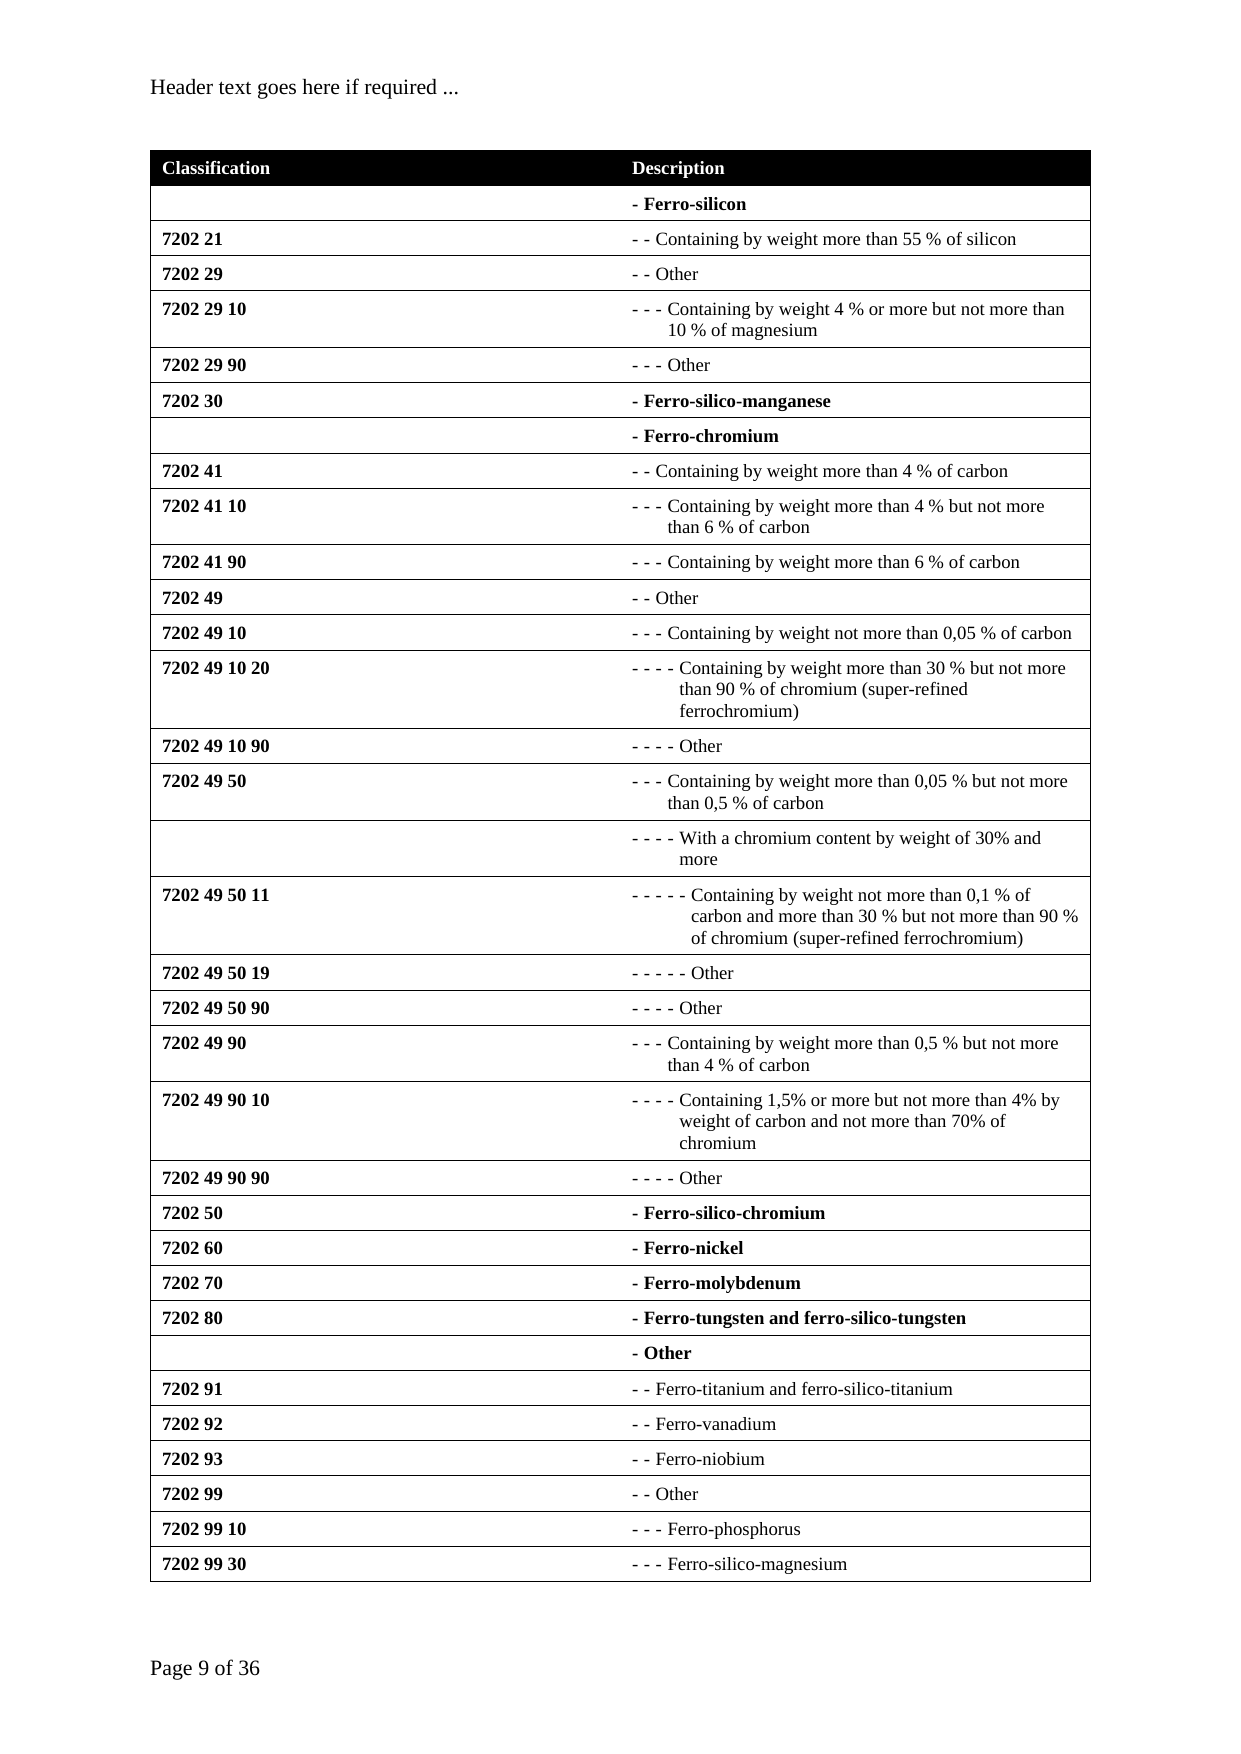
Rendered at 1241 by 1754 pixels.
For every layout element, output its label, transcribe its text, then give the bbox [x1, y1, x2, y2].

table_cell 7202 60 [151, 1231, 621, 1265]
table_header Classification [151, 151, 621, 185]
table_cell - Ferro-silico-manganese [621, 383, 1090, 417]
table_cell - - Ferro-titanium and ferro-silico-titanium [621, 1371, 1090, 1405]
table_cell 7202 49 50 19 [151, 955, 621, 989]
table_cell [151, 418, 621, 452]
table_cell - - Other [621, 1476, 1090, 1511]
table_header Description [621, 151, 1090, 185]
table_cell 7202 41 90 [151, 545, 621, 579]
table_cell - Ferro-molybdenum [621, 1266, 1090, 1300]
table_cell - Ferro-silico-chromium [621, 1196, 1090, 1230]
table_cell 7202 99 10 [151, 1512, 621, 1546]
table_cell - - - - - Other [621, 955, 1090, 989]
table_cell - - Other [621, 256, 1090, 290]
table_cell - - - - Other [621, 1161, 1090, 1194]
table_cell 7202 49 90 10 [151, 1082, 621, 1159]
table_cell - Ferro-silicon [621, 186, 1090, 220]
table_cell - - - Containing by weight more than 6 % of carbon [621, 545, 1090, 579]
table_cell [151, 186, 621, 220]
table_cell 7202 49 50 90 [151, 991, 621, 1024]
table_cell - - - - With a chromium content by weight of 30% and more [621, 821, 1090, 876]
table_cell - - Ferro-vanadium [621, 1406, 1090, 1440]
table_cell 7202 41 [151, 454, 621, 487]
table_cell - - - Containing by weight 4 % or more but not more than 10 % of magnesium [621, 291, 1090, 347]
table_cell 7202 49 10 90 [151, 729, 621, 763]
table_cell 7202 99 [151, 1476, 621, 1511]
table_cell 7202 99 30 [151, 1547, 621, 1581]
table_cell - Ferro-nickel [621, 1231, 1090, 1265]
table_cell - - - Containing by weight not more than 0,05 % of carbon [621, 615, 1090, 649]
table_cell 7202 92 [151, 1406, 621, 1440]
table_cell - - - Containing by weight more than 0,05 % but not more than 0,5 % of carbon [621, 764, 1090, 819]
table_cell 7202 49 50 11 [151, 877, 621, 954]
table_cell - - - - Containing 1,5% or more but not more than 4% by weight of carbon and not more than 70% of chromium [621, 1082, 1090, 1159]
table_cell 7202 50 [151, 1196, 621, 1230]
table_cell - Ferro-chromium [621, 418, 1090, 452]
table_cell - - - Other [621, 348, 1090, 382]
table_cell [151, 1336, 621, 1370]
table_cell 7202 29 10 [151, 291, 621, 347]
table_cell - Other [621, 1336, 1090, 1370]
table_cell 7202 80 [151, 1301, 621, 1335]
table_cell - - - - Other [621, 991, 1090, 1024]
table_cell - Ferro-tungsten and ferro-silico-tungsten [621, 1301, 1090, 1335]
table_cell 7202 91 [151, 1371, 621, 1405]
table_cell 7202 49 90 90 [151, 1161, 621, 1194]
table_cell 7202 49 [151, 580, 621, 614]
table_cell 7202 93 [151, 1441, 621, 1475]
table_cell - - - Containing by weight more than 4 % but not more than 6 % of carbon [621, 489, 1090, 544]
table_cell 7202 49 10 [151, 615, 621, 649]
table_cell 7202 70 [151, 1266, 621, 1300]
table_cell 7202 49 90 [151, 1026, 621, 1081]
table_cell - - Ferro-niobium [621, 1441, 1090, 1475]
table_cell - - - Ferro-silico-magnesium [621, 1547, 1090, 1581]
table_cell - - - - Containing by weight more than 30 % but not more than 90 % of chromium (super-refined ferrochromium) [621, 651, 1090, 728]
table_cell [151, 821, 621, 876]
table_cell - - Containing by weight more than 4 % of carbon [621, 454, 1090, 487]
table_cell 7202 49 10 20 [151, 651, 621, 728]
table_cell - - - - - Containing by weight not more than 0,1 % of carbon and more than 30 % but not more than 90 % of chromium (super-refined ferrochromium) [621, 877, 1090, 954]
table_cell - - - Containing by weight more than 0,5 % but not more than 4 % of carbon [621, 1026, 1090, 1081]
table_cell - - Other [621, 580, 1090, 614]
table_cell 7202 49 50 [151, 764, 621, 819]
table_cell - - - Ferro-phosphorus [621, 1512, 1090, 1546]
table_cell 7202 30 [151, 383, 621, 417]
table_cell 7202 29 [151, 256, 621, 290]
table_cell - - Containing by weight more than 55 % of silicon [621, 221, 1090, 255]
table_cell 7202 21 [151, 221, 621, 255]
table_cell - - - - Other [621, 729, 1090, 763]
table_cell 7202 41 10 [151, 489, 621, 544]
table_cell 7202 29 90 [151, 348, 621, 382]
